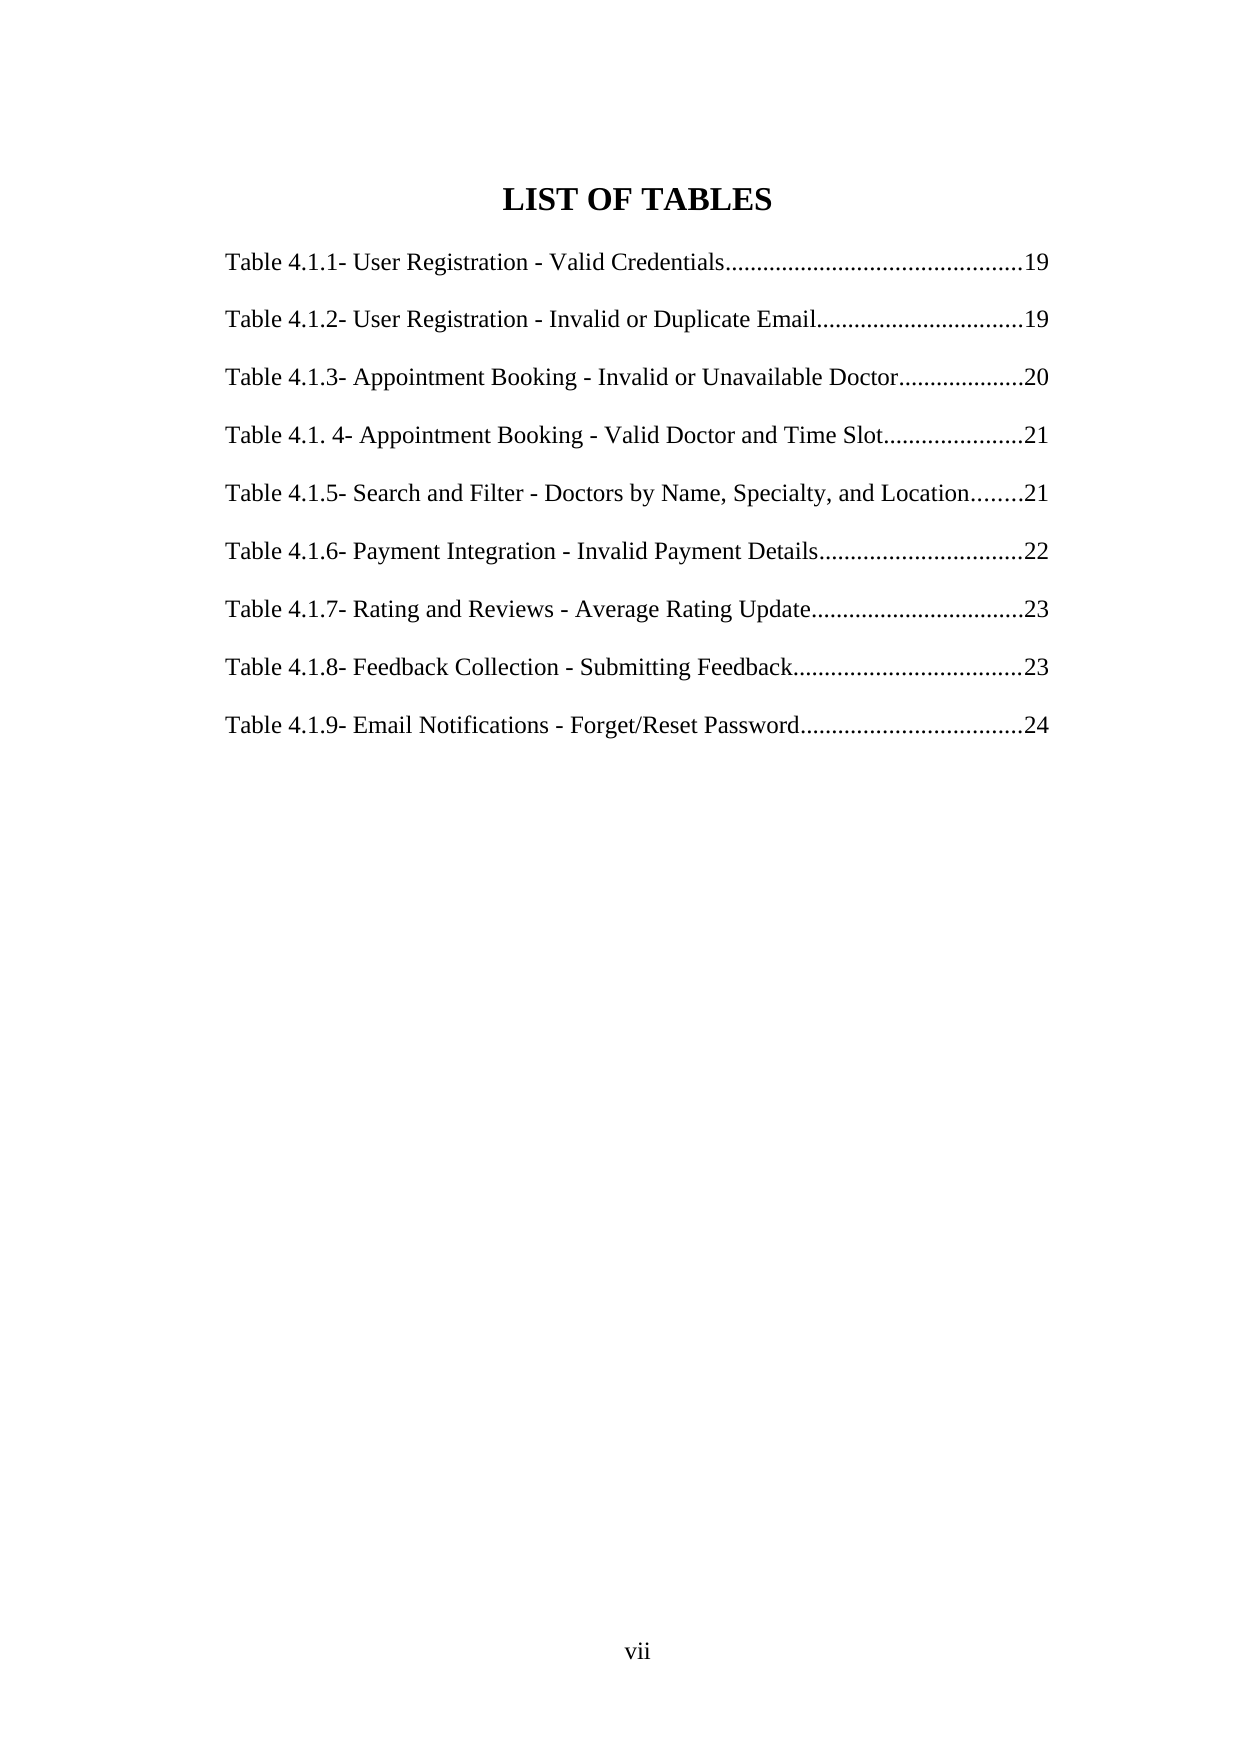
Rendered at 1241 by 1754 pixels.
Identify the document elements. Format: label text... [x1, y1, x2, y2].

text Table 4.1.7- Rating and Reviews - Average Rating Update 23 [225, 594, 1050, 623]
text Table 4.1.2- User Registration - Invalid or Duplicate Email 19 [225, 304, 1050, 333]
text Table 4.1.5- Search and Filter - Doctors by Name, Specialty, and Location 21 [225, 478, 1050, 507]
text Table 4.1. 4- Appointment Booking - Valid Doctor and Time Slot 21 [225, 420, 1050, 449]
text Table 4.1.8- Feedback Collection - Submitting Feedback 23 [225, 652, 1050, 681]
text Table 4.1.3- Appointment Booking - Invalid or Unavailable Doctor 20 [225, 362, 1050, 391]
text Table 4.1.9- Email Notifications - Forget/Reset Password 24 [225, 710, 1050, 739]
text Table 4.1.6- Payment Integration - Invalid Payment Details 22 [225, 536, 1050, 565]
subtitle LIST OF TABLES [225, 179, 1050, 217]
text Table 4.1.1- User Registration - Valid Credentials 19 [225, 247, 1050, 275]
